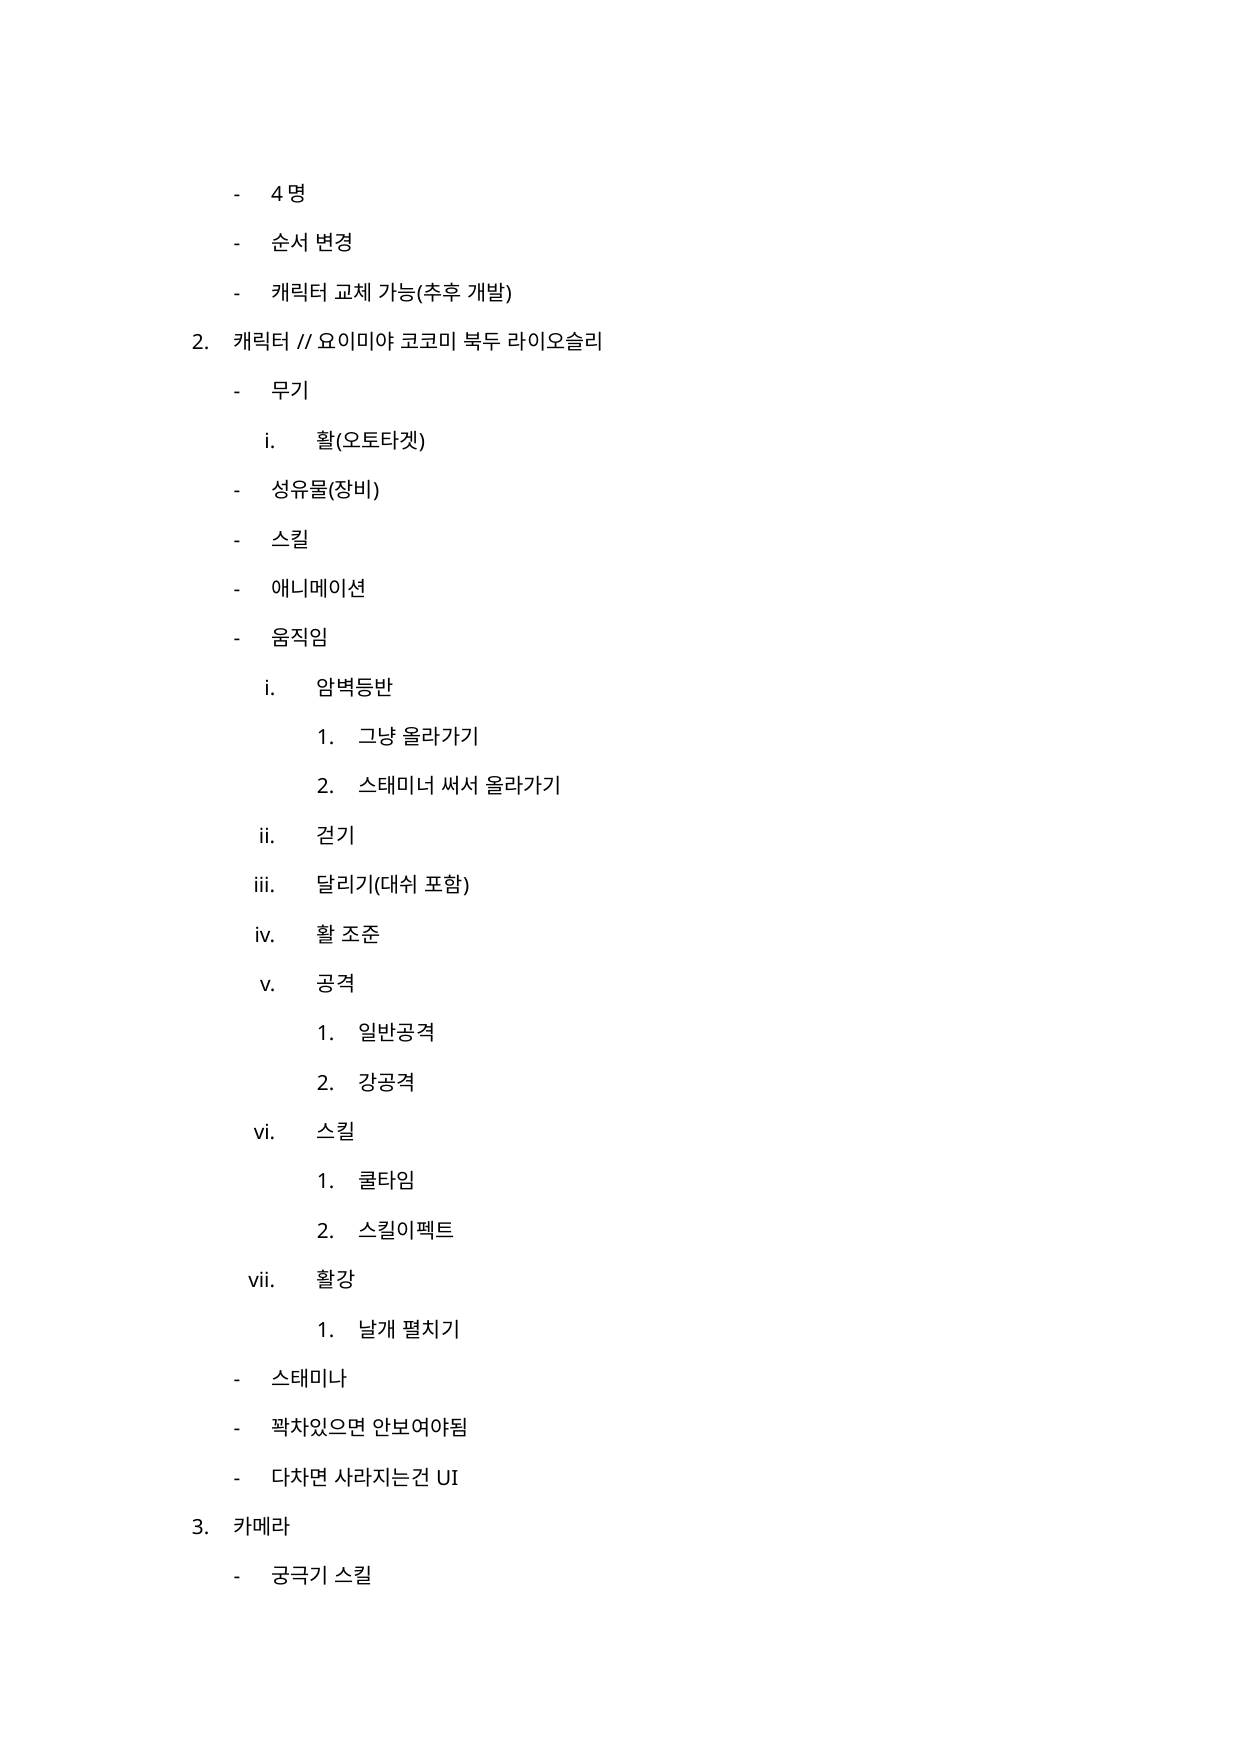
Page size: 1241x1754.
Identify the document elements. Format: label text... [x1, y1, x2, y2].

list 캐릭터 // 요이미야 코코미 북두 라이오슬리 [192, 325, 1090, 356]
list 꽉차있으면 안보여야됨 [233, 1412, 1090, 1442]
list 쿨타임 [317, 1165, 1090, 1195]
list 카메라 [192, 1510, 1090, 1541]
list 활(오토타겟) [275, 424, 1090, 454]
list 스킬 [275, 1115, 1090, 1146]
list 스킬이펙트 [317, 1214, 1090, 1244]
list 걷기 [275, 819, 1090, 849]
list 달리기(대쉬 포함) [275, 868, 1090, 899]
list 무기 [233, 375, 1090, 405]
list 암벽등반 [275, 671, 1090, 701]
list 공격 [275, 967, 1090, 997]
list 궁극기 스킬 [233, 1560, 1090, 1590]
list 그냥 올라가기 [317, 720, 1090, 751]
list 강공격 [317, 1066, 1090, 1096]
list 다차면 사라지는건 UI [233, 1461, 1090, 1491]
list 일반공격 [317, 1017, 1090, 1047]
list 순서 변경 [233, 227, 1090, 257]
list 활 조준 [275, 918, 1090, 948]
list 스킬 [233, 523, 1090, 553]
list 4명 [233, 177, 1090, 207]
list 성유물(장비) [233, 473, 1090, 504]
list 애니메이션 [233, 572, 1090, 602]
list 날개 펼치기 [317, 1313, 1090, 1343]
list 스태미나 [233, 1362, 1090, 1392]
list 활강 [275, 1263, 1090, 1294]
list 움직임 [233, 622, 1090, 652]
list 캐릭터 교체 가능(추후 개발) [233, 276, 1090, 306]
list 스태미너 써서 올라가기 [317, 770, 1090, 800]
